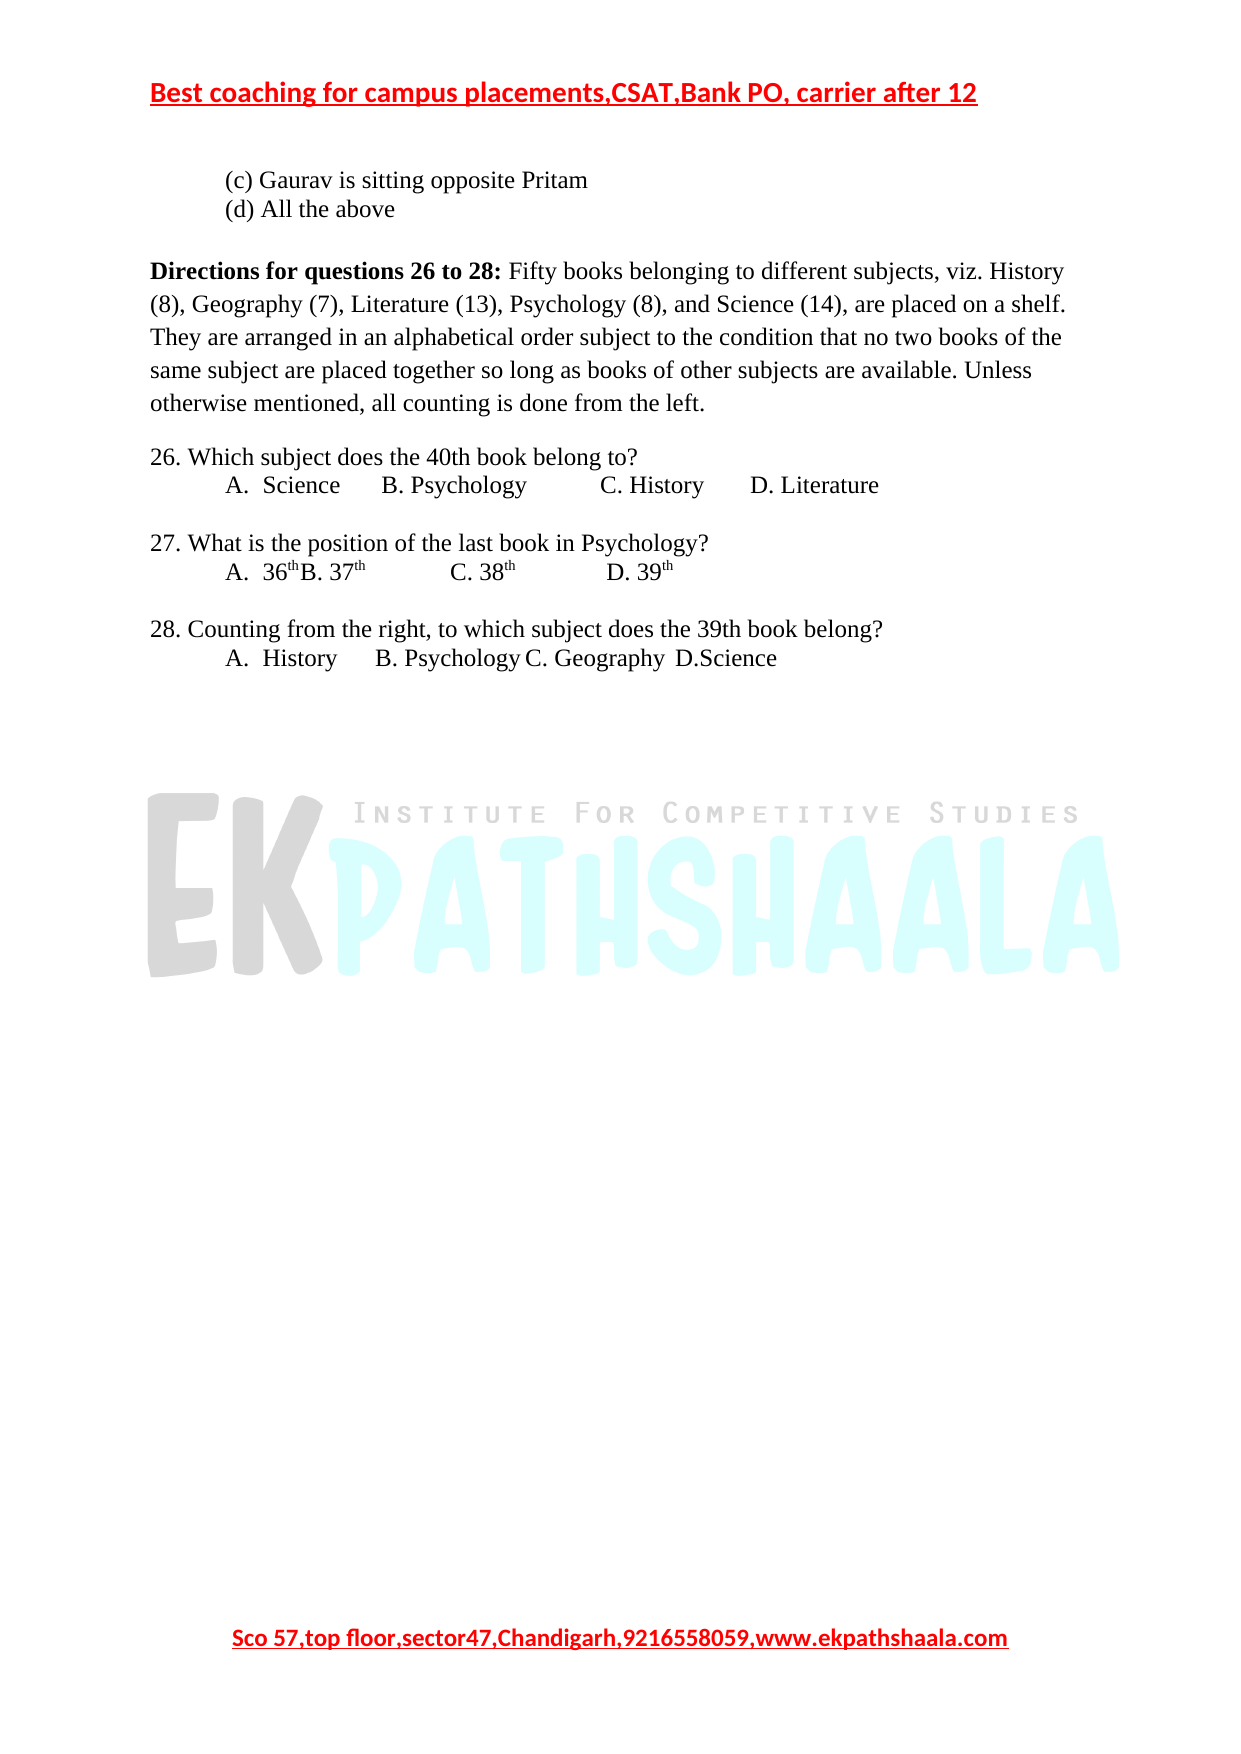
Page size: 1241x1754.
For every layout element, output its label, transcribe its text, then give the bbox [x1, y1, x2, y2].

text 27. What is the position of the last book in Psychology? [150, 528, 1090, 557]
list History B. Psychology C. Geography D.Science [225, 643, 1090, 672]
list Science B. Psychology C. History D. Literature [225, 471, 1090, 499]
text (c) Gaurav is sitting opposite Pritam [225, 165, 1090, 194]
text 26. Which subject does the 40th book belong to? [150, 442, 1090, 471]
list 36th B. 37th C. 38th D. 39th [225, 557, 1090, 586]
text Directions for questions 26 to 28: Fifty books belonging to different subjects, viz. History (8), Geography (7), Literature (13), Psychology (8), and Science (14), are placed on a shelf. They are arranged in an alphabetical order subject to the condition that no two books of the same subject are placed together so long as books of other subjects are available. Unless otherwise mentioned, all counting is done from the left. [150, 256, 1090, 417]
text (d) All the above [150, 194, 1090, 223]
text 28. Counting from the right, to which subject does the 39th book belong? [150, 614, 1090, 643]
